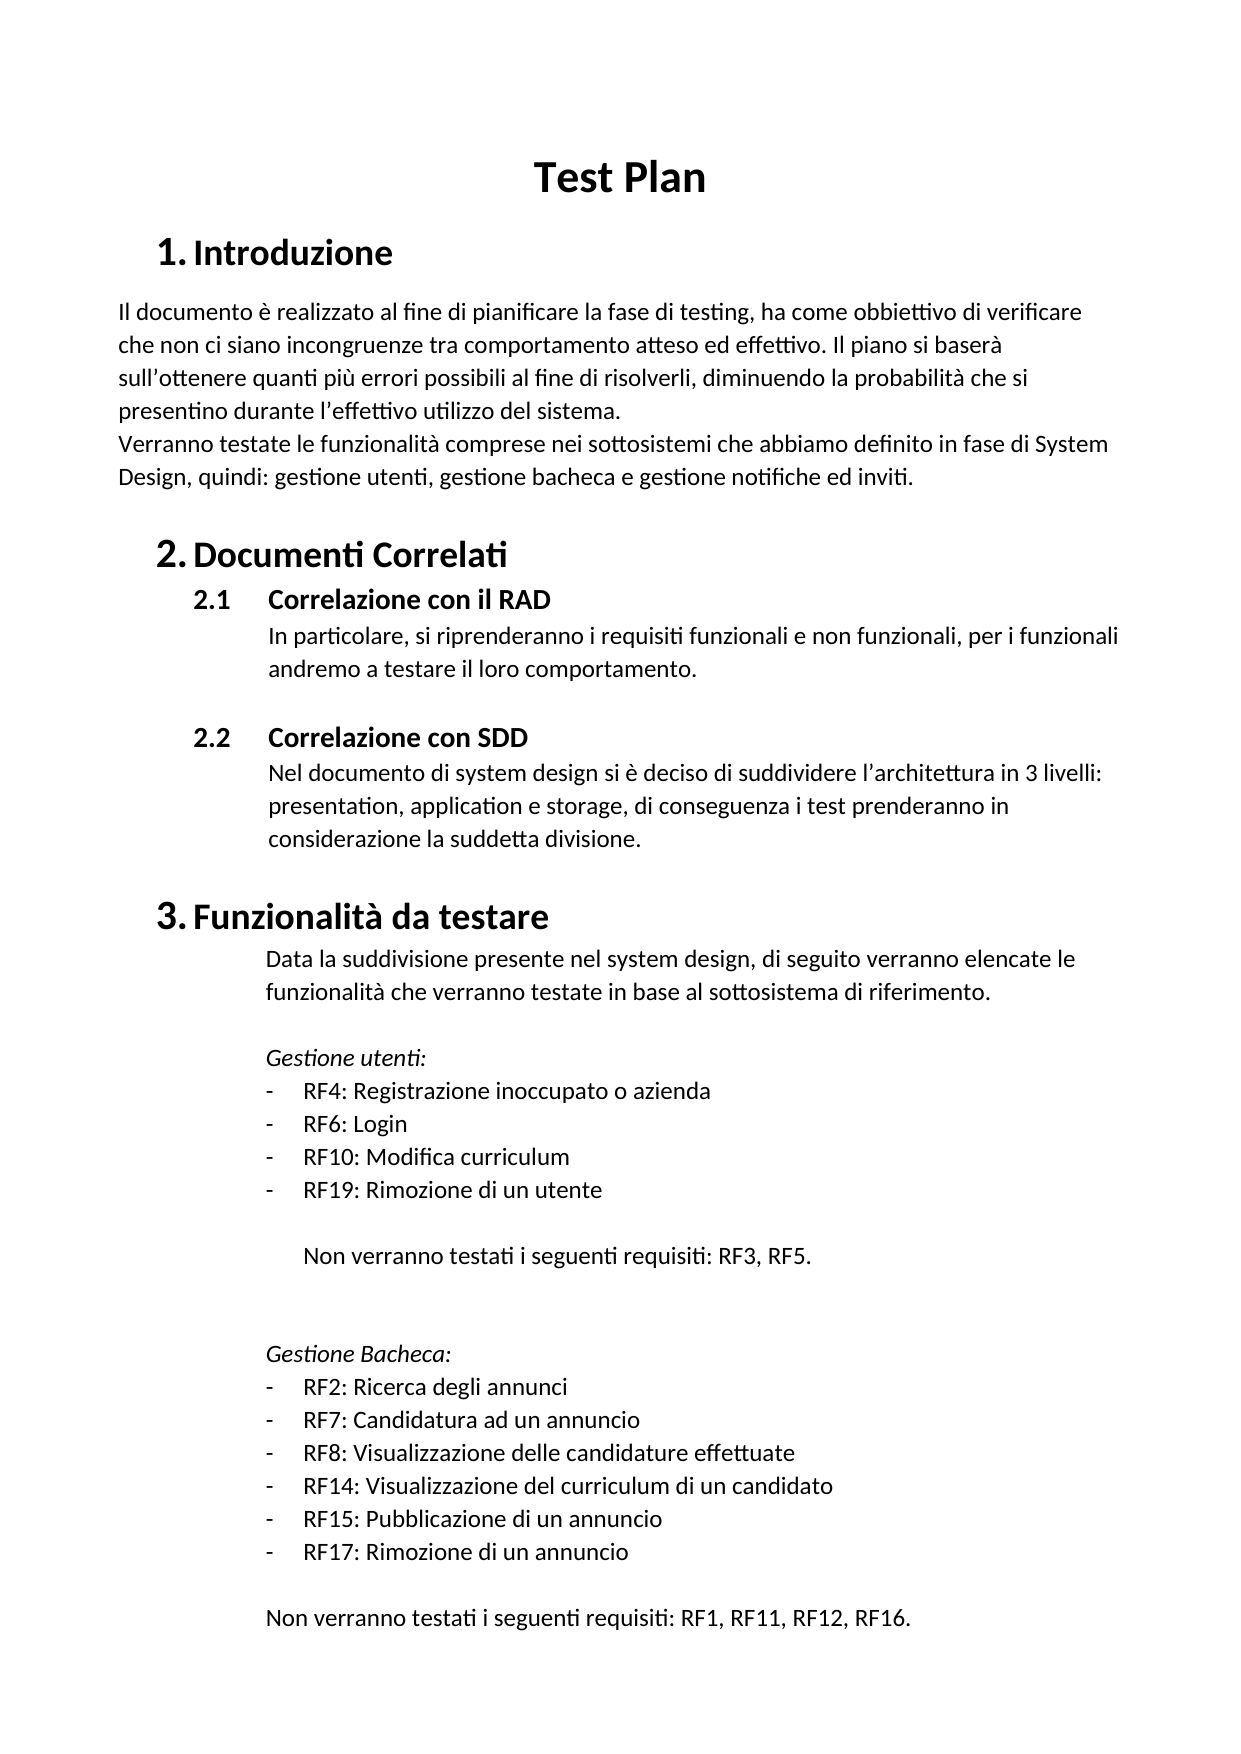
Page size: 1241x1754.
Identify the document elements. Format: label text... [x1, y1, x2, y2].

text Design, quindi: gestione utenti, gestione bacheca e gestione notifiche ed inviti. [118, 461, 1122, 491]
text Il documento è realizzato al fine di pianificare la fase di testing, ha come obbiettivo di verificare che non ci siano incongruenze tra comportamento atteso ed effettivo. Il piano si baserà sull’ottenere quanti più errori possibili al fine di risolverli, diminuendo la probabilità che si presentino durante l’effettivo utilizzo del sistema. [118, 296, 1122, 425]
list RF14: Visualizzazione del curriculum di un candidato [266, 1470, 1122, 1501]
list RF7: Candidatura ad un annuncio [266, 1404, 1122, 1435]
list Nel documento di system design si è deciso di suddividere l’architettura in 3 livelli: presentation, application e storage, di conseguenza i test prenderanno in considerazione la suddetta divisione. [268, 757, 1122, 853]
text Non verranno testati i seguenti requisiti: RF1, RF11, RF12, RF16. [266, 1602, 1122, 1632]
text Test Plan [118, 148, 1122, 203]
list RF2: Ricerca degli annunci [266, 1372, 1122, 1402]
list RF6: Login [266, 1108, 1122, 1139]
list RF17: Rimozione di un annuncio [266, 1536, 1122, 1567]
list Non verranno testati i seguenti requisiti: RF3, RF5. [303, 1240, 1122, 1270]
text Verranno testate le funzionalità comprese nei sottosistemi che abbiamo definito in fase di System [118, 428, 1122, 458]
list RF19: Rimozione di un utente [266, 1174, 1122, 1204]
list Gestione utenti: [266, 1042, 1122, 1073]
list Funzionalità da testare [156, 889, 1122, 939]
text Gestione Bacheca: [266, 1339, 1122, 1369]
list Documenti Correlati [156, 527, 1122, 577]
list Introduzione [156, 224, 1122, 275]
list Correlazione con SDD [193, 719, 1122, 754]
list RF10: Modifica curriculum [266, 1141, 1122, 1172]
list RF4: Registrazione inoccupato o azienda [266, 1075, 1122, 1106]
list RF15: Pubblicazione di un annuncio [266, 1503, 1122, 1534]
list Correlazione con il RAD [193, 581, 1122, 617]
list In particolare, si riprenderanno i requisiti funzionali e non funzionali, per i funzionali andremo a testare il loro comportamento. [268, 620, 1122, 683]
list RF8: Visualizzazione delle candidature effettuate [266, 1437, 1122, 1468]
list Data la suddivisione presente nel system design, di seguito verranno elencate le funzionalità che verranno testate in base al sottosistema di riferimento. [266, 944, 1122, 1007]
